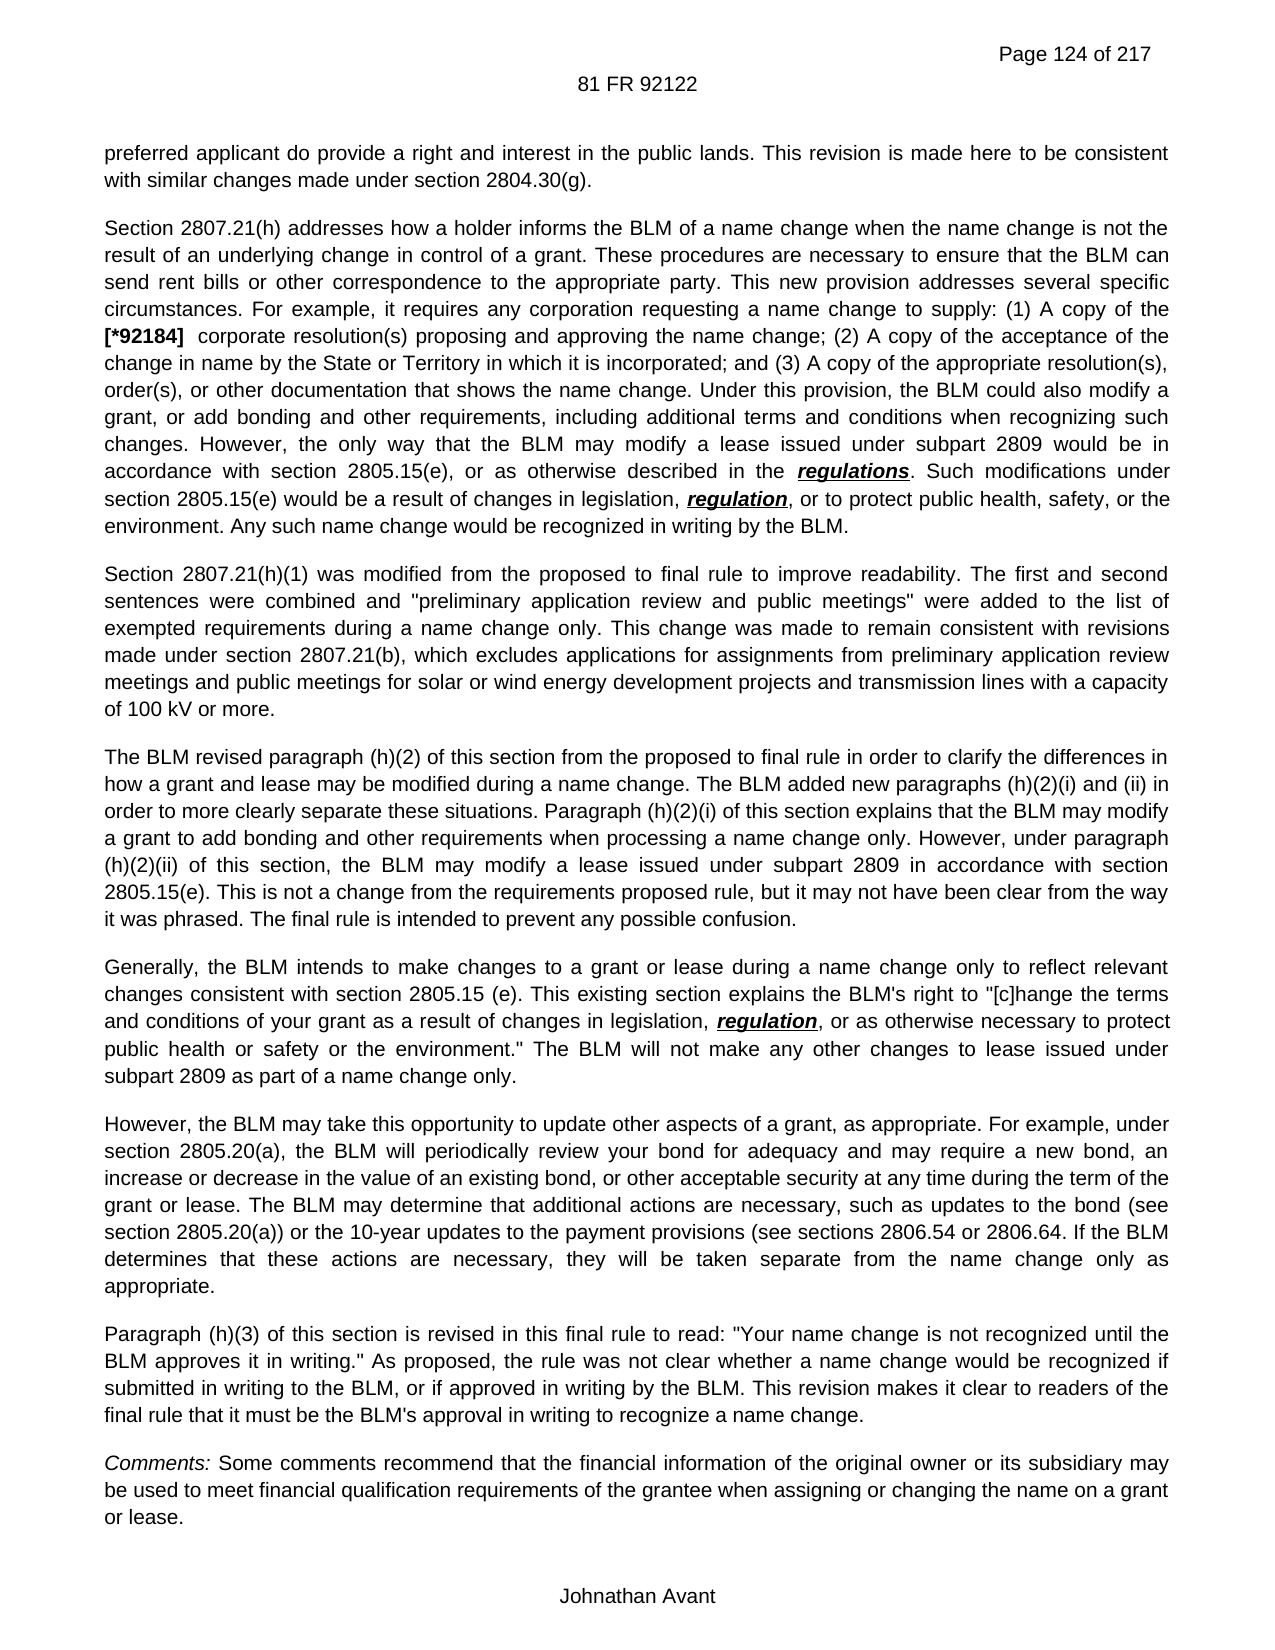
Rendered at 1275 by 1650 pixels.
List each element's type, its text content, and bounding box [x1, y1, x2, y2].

text Section 2807.21(h)(1) was modified from the proposed to final rule to improve readability. The first and second sentences were combined and "preliminary application review and public meetings" were added to the list of exempted requirements during a name change only. This change was made to remain consistent with revisions made under section 2807.21(b), which excludes applications for assignments from preliminary application review meetings and public meetings for solar or wind energy development projects and transmission lines with a capacity of 100 kV or more. [104, 558, 1171, 721]
text However, the BLM may take this opportunity to update other aspects of a grant, as appropriate. For example, under section 2805.20(a), the BLM will periodically review your bond for adequacy and may require a new bond, an increase or decrease in the value of an existing bond, or other acceptable security at any time during the term of the grant or lease. The BLM may determine that additional actions are necessary, such as updates to the bond (see section 2805.20(a)) or the 10-year updates to the payment provisions (see sections 2806.54 or 2806.64. If the BLM determines that these actions are necessary, they will be taken separate from the name change only as appropriate. [104, 1108, 1171, 1298]
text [104, 137, 1171, 192]
text The BLM revised paragraph (h)(2) of this section from the proposed to final rule in order to clarify the differences in how a grant and lease may be modified during a name change. The BLM added new paragraphs (h)(2)(i) and (ii) in order to more clearly separate these situations. Paragraph (h)(2)(i) of this section explains that the BLM may modify a grant to add bonding and other requirements when processing a name change only. However, under paragraph (h)(2)(ii) of this section, the BLM may modify a lease issued under subpart 2809 in accordance with section 2805.15(e). This is not a change from the requirements proposed rule, but it may not have been clear from the way it was phrased. The final rule is intended to prevent any possible confusion. [104, 742, 1171, 931]
text Paragraph (h)(3) of this section is revised in this final rule to read: "Your name change is not recognized until the BLM approves it in writing." As proposed, the rule was not clear whether a name change would be recognized if submitted in writing to the BLM, or if approved in writing by the BLM. This revision makes it clear to readers of the final rule that it must be the BLM's approval in writing to recognize a name change. [104, 1319, 1171, 1427]
text Section 2807.21(h) addresses how a holder informs the BLM of a name change when the name change is not the result of an underlying change in control of a grant. These procedures are necessary to ensure that the BLM can send rent bills or other correspondence to the appropriate party. This new provision addresses several specific circumstances. For example, it requires any corporation requesting a name change to supply: (1) A copy of the [*92184] corporate resolution(s) proposing and approving the name change; (2) A copy of the acceptance of the change in name by the State or Territory in which it is incorporated; and (3) A copy of the appropriate resolution(s), order(s), or other documentation that shows the name change. Under this provision, the BLM could also modify a grant, or add bonding and other requirements, including additional terms and conditions when recognizing such changes. However, the only way that the BLM may modify a lease issued under subpart 2809 would be in accordance with section 2805.15(e), or as otherwise described in the regulations. Such modifications under section 2805.15(e) would be a result of changes in legislation, regulation, or to protect public health, safety, or the environment. Any such name change would be recognized in writing by the BLM. [104, 212, 1171, 537]
text Comments: Some comments recommend that the financial information of the original owner or its subsidiary may be used to meet financial qualification requirements of the grantee when assigning or changing the name on a grant or lease. [104, 1448, 1171, 1529]
text Generally, the BLM intends to make changes to a grant or lease during a name change only to reflect relevant changes consistent with section 2805.15 (e). This existing section explains the BLM's right to "[c]hange the terms and conditions of your grant as a result of changes in legislation, regulation, or as otherwise necessary to protect public health or safety or the environment." The BLM will not make any other changes to lease issued under subpart 2809 as part of a name change only. [104, 952, 1171, 1087]
